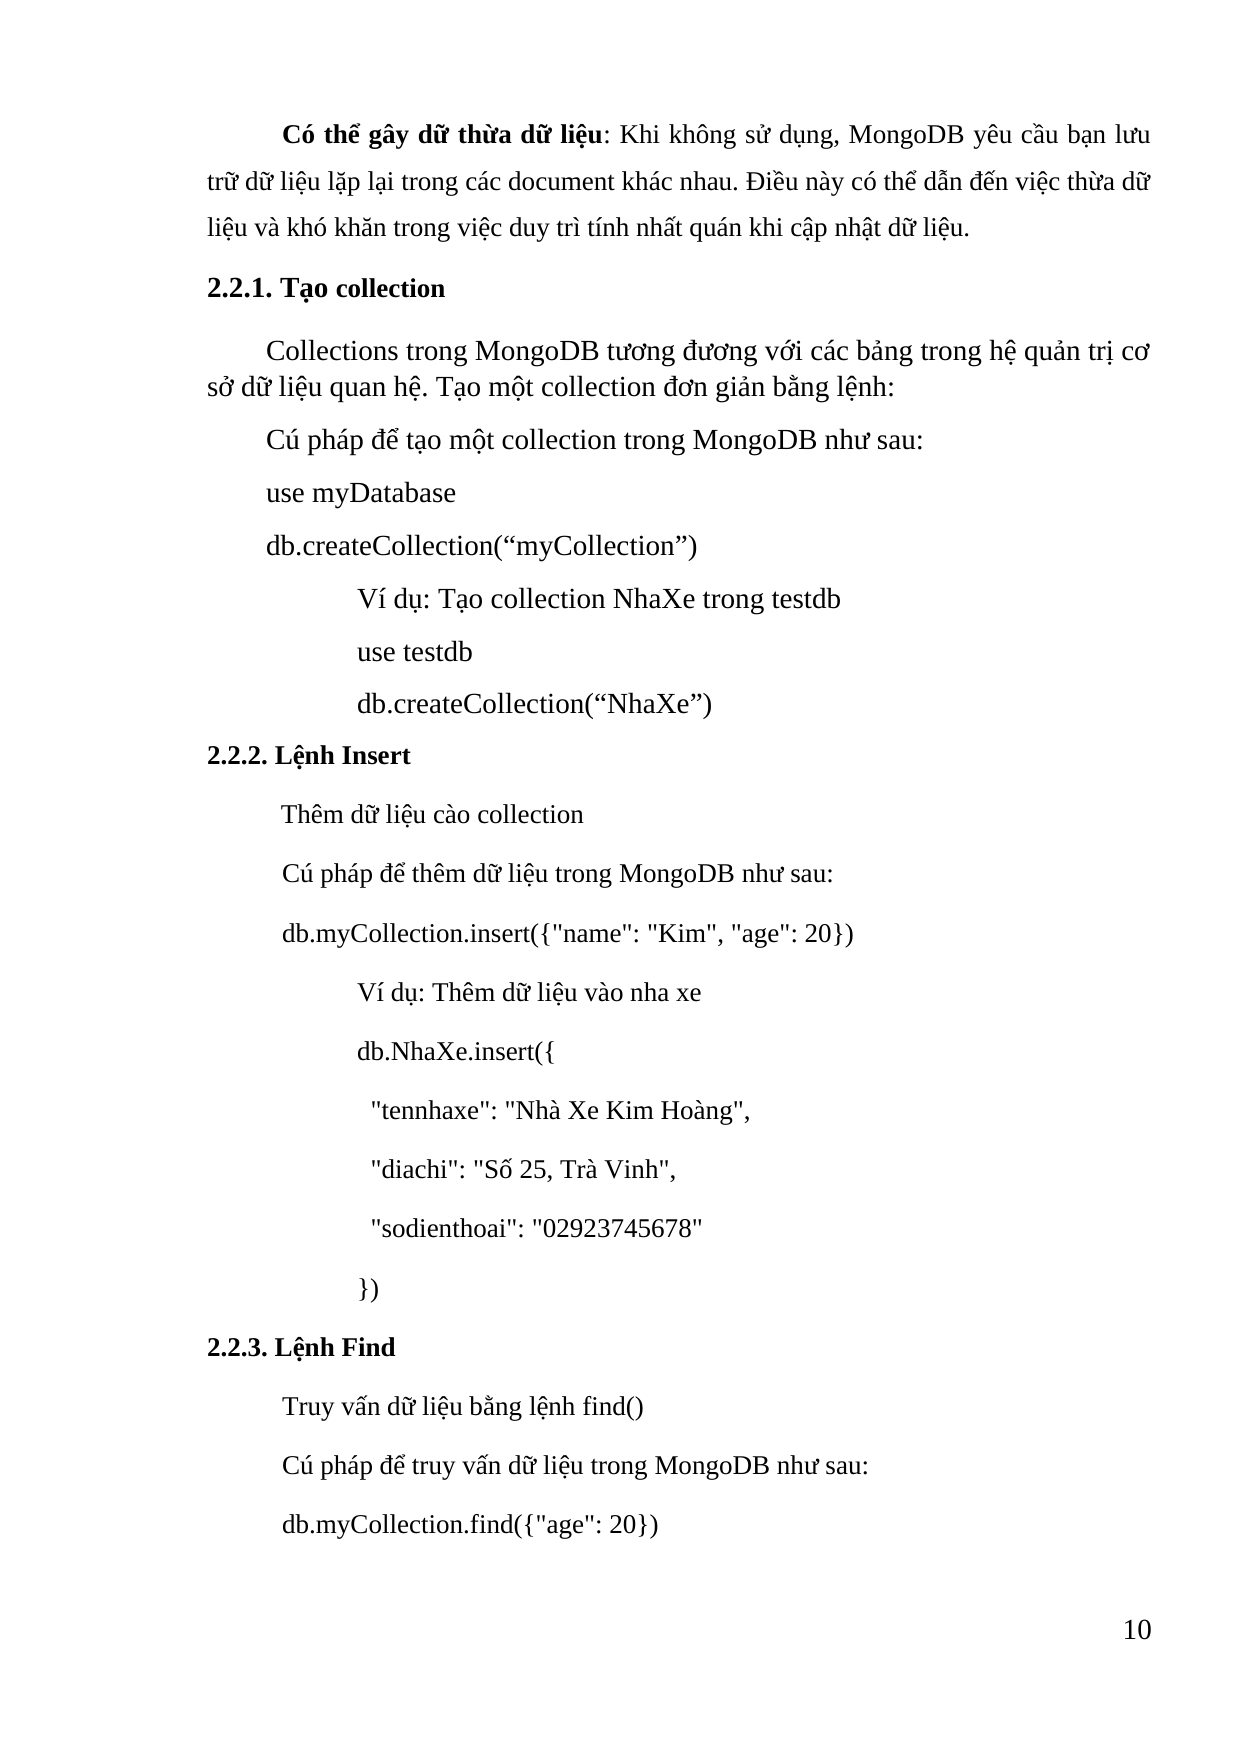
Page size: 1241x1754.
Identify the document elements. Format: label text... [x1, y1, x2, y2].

text "diachi": "Số 25, Trà Vinh", [357, 1153, 1152, 1184]
text Ví dụ: Thêm dữ liệu vào nha xe [357, 976, 1152, 1007]
text db.createCollection(“myCollection”) [266, 528, 1152, 562]
text Ví dụ: Tạo collection NhaXe trong testdb [357, 581, 1152, 614]
subtitle 2.2.2. Lệnh Insert [207, 739, 1152, 770]
text Cú pháp để tạo một collection trong MongoDB như sau: [207, 422, 1152, 456]
text "tennhaxe": "Nhà Xe Kim Hoàng", [357, 1094, 1152, 1125]
subtitle Tạo collection [207, 271, 1152, 304]
text Cú pháp để truy vấn dữ liệu trong MongoDB như sau: [282, 1449, 1152, 1480]
text Có thể gây dữ thừa dữ liệu: Khi không sử dụng, MongoDB yêu cầu bạn lưu trữ dữ liệu lặp lại trong các document khác nhau. Điều này có thể dẫn đến việc thừa dữ liệu và khó khăn trong việc duy trì tính nhất quán khi cập nhật dữ liệu. [207, 118, 1152, 243]
text db.myCollection.insert({"name": "Kim", "age": 20}) [282, 917, 1152, 948]
text db.createCollection(“NhaXe”) [357, 686, 1152, 720]
text db.NhaXe.insert({ [357, 1035, 1152, 1066]
text }) [357, 1272, 1152, 1303]
text use testdb [357, 634, 1152, 667]
text Cú pháp để thêm dữ liệu trong MongoDB như sau: [282, 858, 1152, 889]
text use myDatabase [266, 475, 1152, 509]
text Collections trong MongoDB tương đương với các bảng trong hệ quản trị cơ sở dữ liệu quan hệ. Tạo một collection đơn giản bằng lệnh: [207, 333, 1152, 403]
text "sodienthoai": "02923745678" [357, 1213, 1152, 1244]
text db.myCollection.find({"age": 20}) [282, 1508, 1152, 1539]
text Thêm dữ liệu cào collection [207, 798, 1152, 829]
text Truy vấn dữ liệu bằng lệnh find() [207, 1390, 1152, 1421]
subtitle 2.2.3. Lệnh Find [207, 1331, 1152, 1362]
